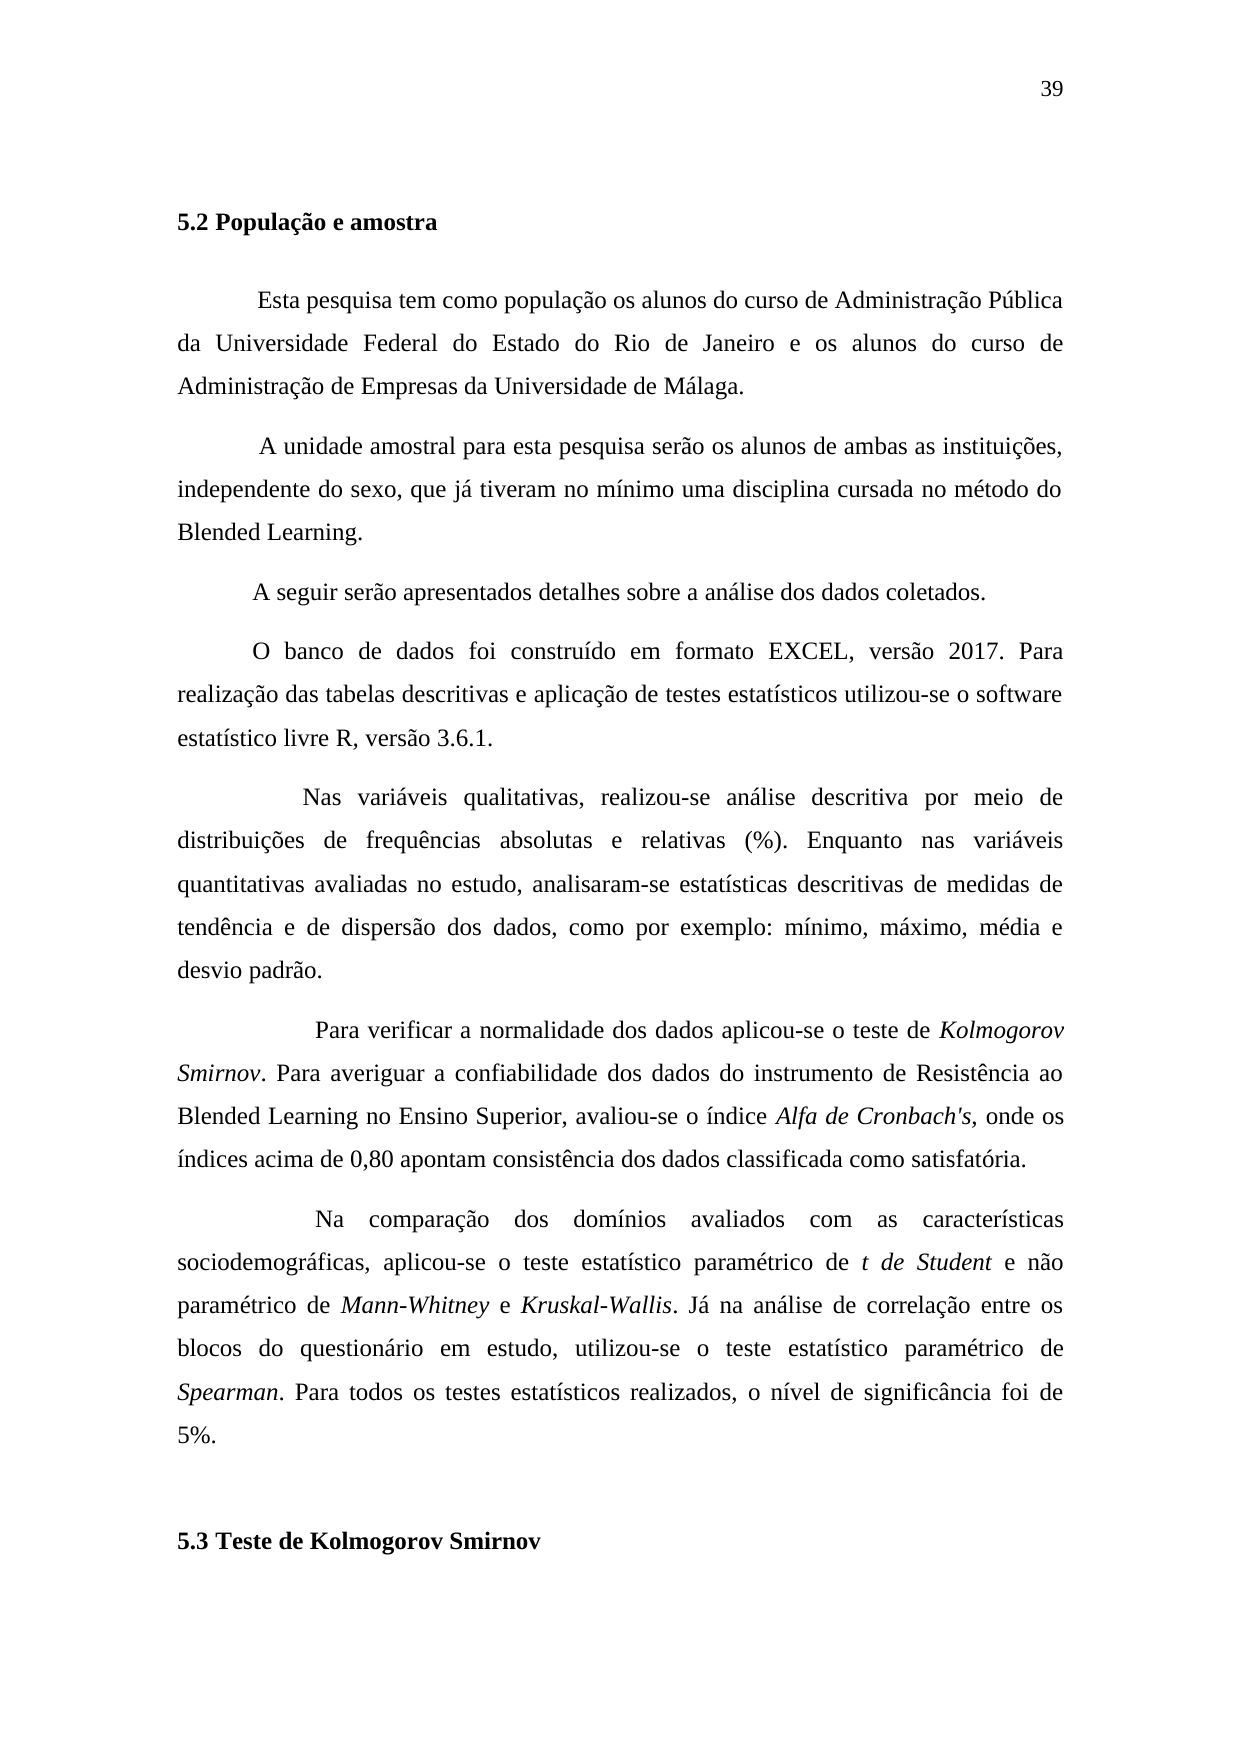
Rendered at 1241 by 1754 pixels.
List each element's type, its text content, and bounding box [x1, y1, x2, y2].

text A unidade amostral para esta pesquisa serão os alunos de ambas as instituições, independente do sexo, que já tiveram no mínimo uma disciplina cursada no método do Blended Learning. [177, 431, 1063, 546]
text A seguir serão apresentados detalhes sobre a análise dos dados coletados. [252, 577, 1169, 606]
text Para verificar a normalidade dos dados aplicou-se o teste de Kolmogorov Smirnov. Para averiguar a confiabilidade dos dados do instrumento de Resistência ao Blended Learning no Ensino Superior, avaliou-se o índice Alfa de Cronbach's, onde os índices acima de 0,80 apontam consistência dos dados classificada como satisfatória. [177, 1015, 1064, 1173]
subtitle Teste de Kolmogorov Smirnov [177, 1526, 1169, 1555]
text Esta pesquisa tem como população os alunos do curso de Administração Pública da Universidade Federal do Estado do Rio de Janeiro e os alunos do curso de Administração de Empresas da Universidade de Málaga. [177, 285, 1063, 400]
text O banco de dados foi construído em formato EXCEL, versão 2017. Para realização das tabelas descritivas e aplicação de testes estatísticos utilizou-se o software estatístico livre R, versão 3.6.1. [177, 636, 1064, 751]
text Na comparação dos domínios avaliados com as características sociodemográficas, aplicou-se o teste estatístico paramétrico de t de Student e não paramétrico de Mann-Whitney e Kruskal-Wallis. Já na análise de correlação entre os blocos do questionário em estudo, utilizou-se o teste estatístico paramétrico de Spearman. Para todos os testes estatísticos realizados, o nível de significância foi de 5%. [177, 1204, 1064, 1448]
text Nas variáveis qualitativas, realizou-se análise descritiva por meio de distribuições de frequências absolutas e relativas (%). Enquanto nas variáveis quantitativas avaliadas no estudo, analisaram-se estatísticas descritivas de medidas de tendência e de dispersão dos dados, como por exemplo: mínimo, máximo, média e desvio padrão. [177, 782, 1063, 984]
subtitle População e amostra [177, 207, 1169, 236]
